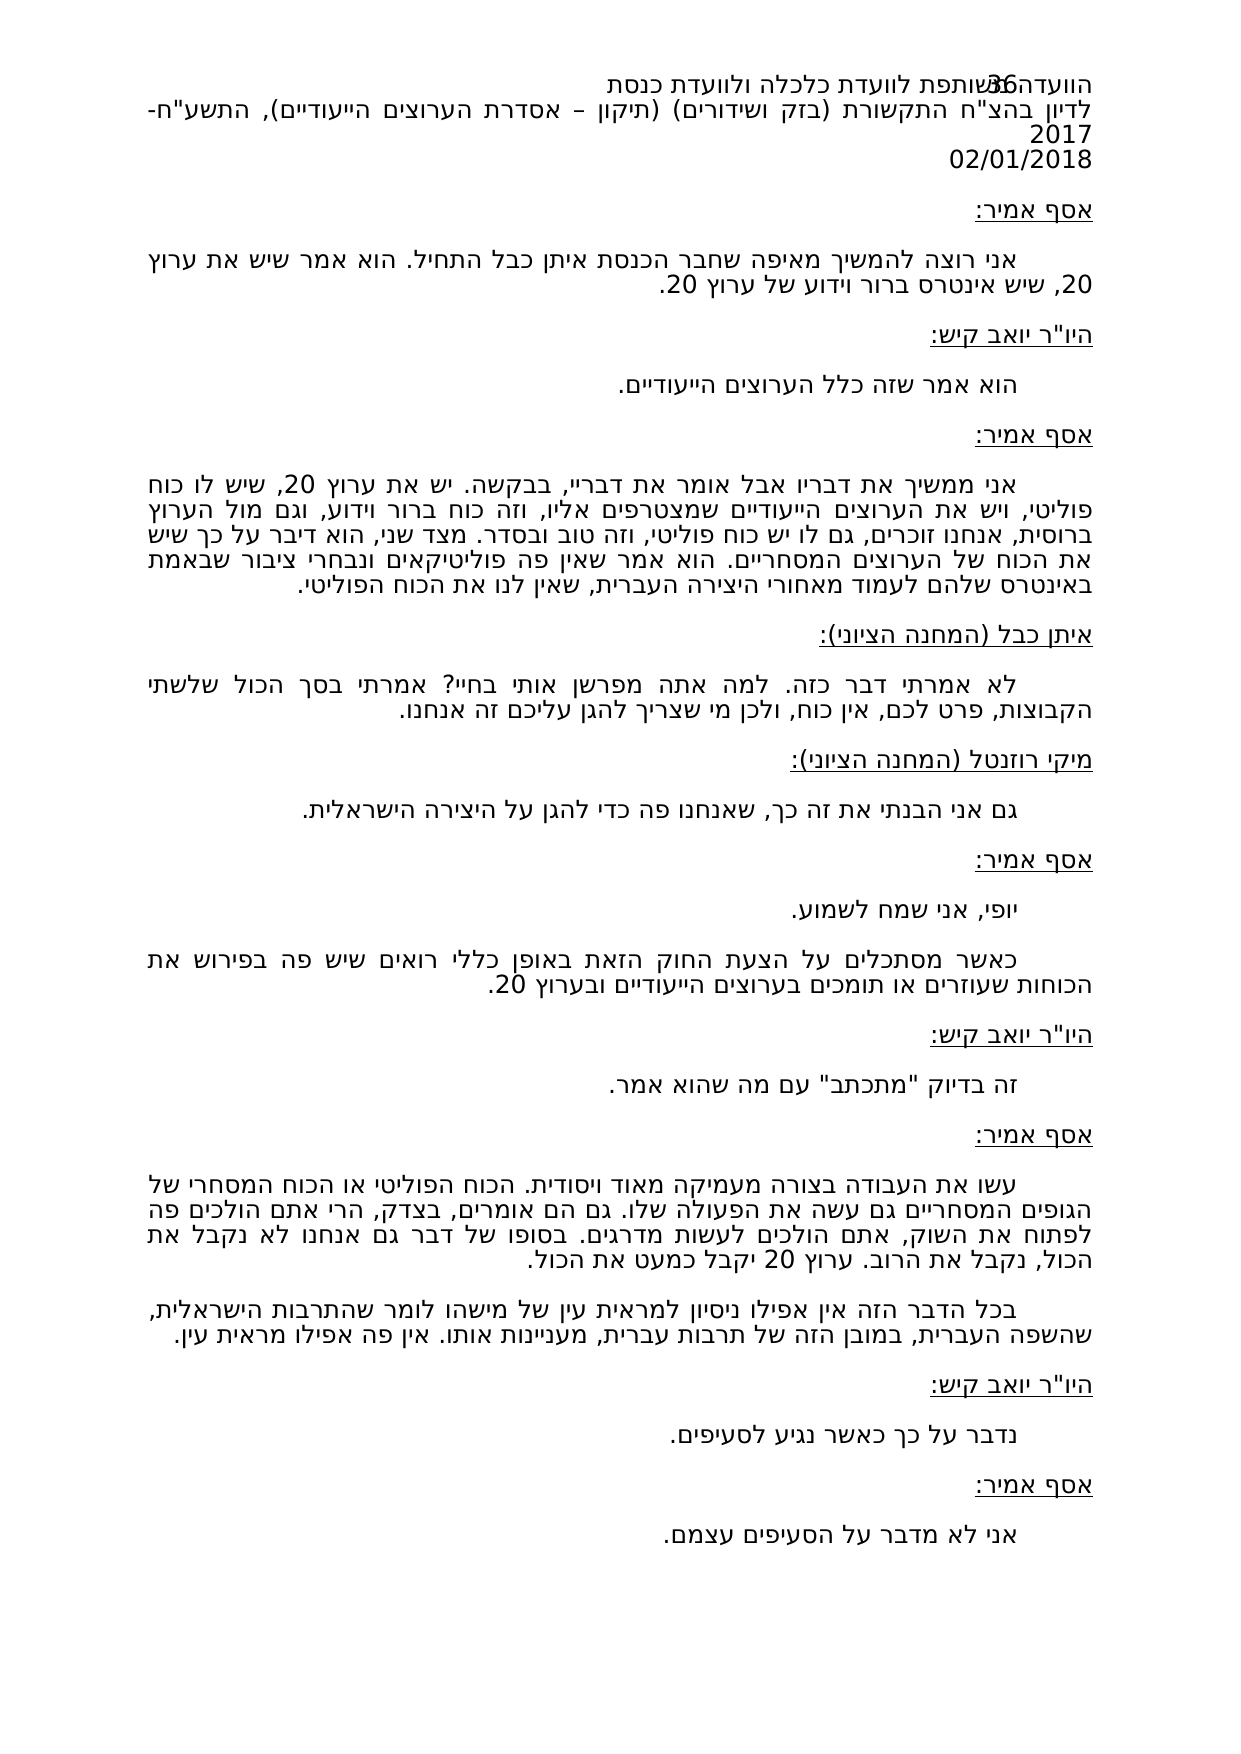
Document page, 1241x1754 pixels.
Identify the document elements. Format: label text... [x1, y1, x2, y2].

text היו"ר יואב קיש: [147, 1024, 1093, 1049]
text היו"ר יואב קיש: [147, 324, 1093, 349]
text גם אני הבנתי את זה כך, שאנחנו פה כדי להגן על היצירה הישראלית. [147, 799, 1093, 824]
text עשו את העבודה בצורה מעמיקה מאוד ויסודית. הכוח הפוליטי או הכוח המסחרי של הגופים המסחריים גם עשה את הפעולה שלו. גם הם אומרים, בצדק, הרי אתם הולכים פה לפתוח את השוק, אתם הולכים לעשות מדרגים. בסופו של דבר גם אנחנו לא נקבל את הכול, נקבל את הרוב. ערוץ 20 יקבל כמעט את הכול. [147, 1174, 1093, 1274]
text נדבר על כך כאשר נגיע לסעיפים. [147, 1424, 1093, 1449]
text אסף אמיר: [147, 199, 1093, 224]
text זה בדיוק "מתכתב" עם מה שהוא אמר. [147, 1074, 1093, 1099]
text אסף אמיר: [147, 849, 1093, 874]
text לא אמרתי דבר כזה. למה אתה מפרשן אותי בחיי? אמרתי בסך הכול שלשתי הקבוצות, פרט לכם, אין כוח, ולכן מי שצריך להגן עליכם זה אנחנו. [147, 674, 1093, 724]
text כאשר מסתכלים על הצעת החוק הזאת באופן כללי רואים שיש פה בפירוש את הכוחות שעוזרים או תומכים בערוצים הייעודיים ובערוץ 20. [147, 949, 1093, 999]
text אסף אמיר: [147, 1124, 1093, 1149]
text אסף אמיר: [147, 424, 1093, 449]
text אני ממשיך את דבריו אבל אומר את דבריי, בבקשה. יש את ערוץ 20, שיש לו כוח פוליטי, ויש את הערוצים הייעודיים שמצטרפים אליו, וזה כוח ברור וידוע, וגם מול הערוץ ברוסית, אנחנו זוכרים, גם לו יש כוח פוליטי, וזה טוב ובסדר. מצד שני, הוא דיבר על כך שיש את הכוח של הערוצים המסחריים. הוא אמר שאין פה פוליטיקאים ונבחרי ציבור שבאמת באינטרס שלהם לעמוד מאחורי היצירה העברית, שאין לנו את הכוח הפוליטי. [147, 474, 1093, 599]
text אני לא מדבר על הסעיפים עצמם. [147, 1524, 1093, 1549]
text בכל הדבר הזה אין אפילו ניסיון למראית עין של מישהו לומר שהתרבות הישראלית, שהשפה העברית, במובן הזה של תרבות עברית, מעניינות אותו. אין פה אפילו מראית עין. [147, 1299, 1093, 1349]
text איתן כבל (המחנה הציוני): [147, 624, 1093, 649]
text אסף אמיר: [147, 1474, 1093, 1499]
text היו"ר יואב קיש: [147, 1374, 1093, 1399]
text מיקי רוזנטל (המחנה הציוני): [147, 749, 1093, 774]
text יופי, אני שמח לשמוע. [147, 899, 1093, 924]
text הוא אמר שזה כלל הערוצים הייעודיים. [147, 374, 1093, 399]
text אני רוצה להמשיך מאיפה שחבר הכנסת איתן כבל התחיל. הוא אמר שיש את ערוץ 20, שיש אינטרס ברור וידוע של ערוץ 20. [147, 249, 1093, 299]
